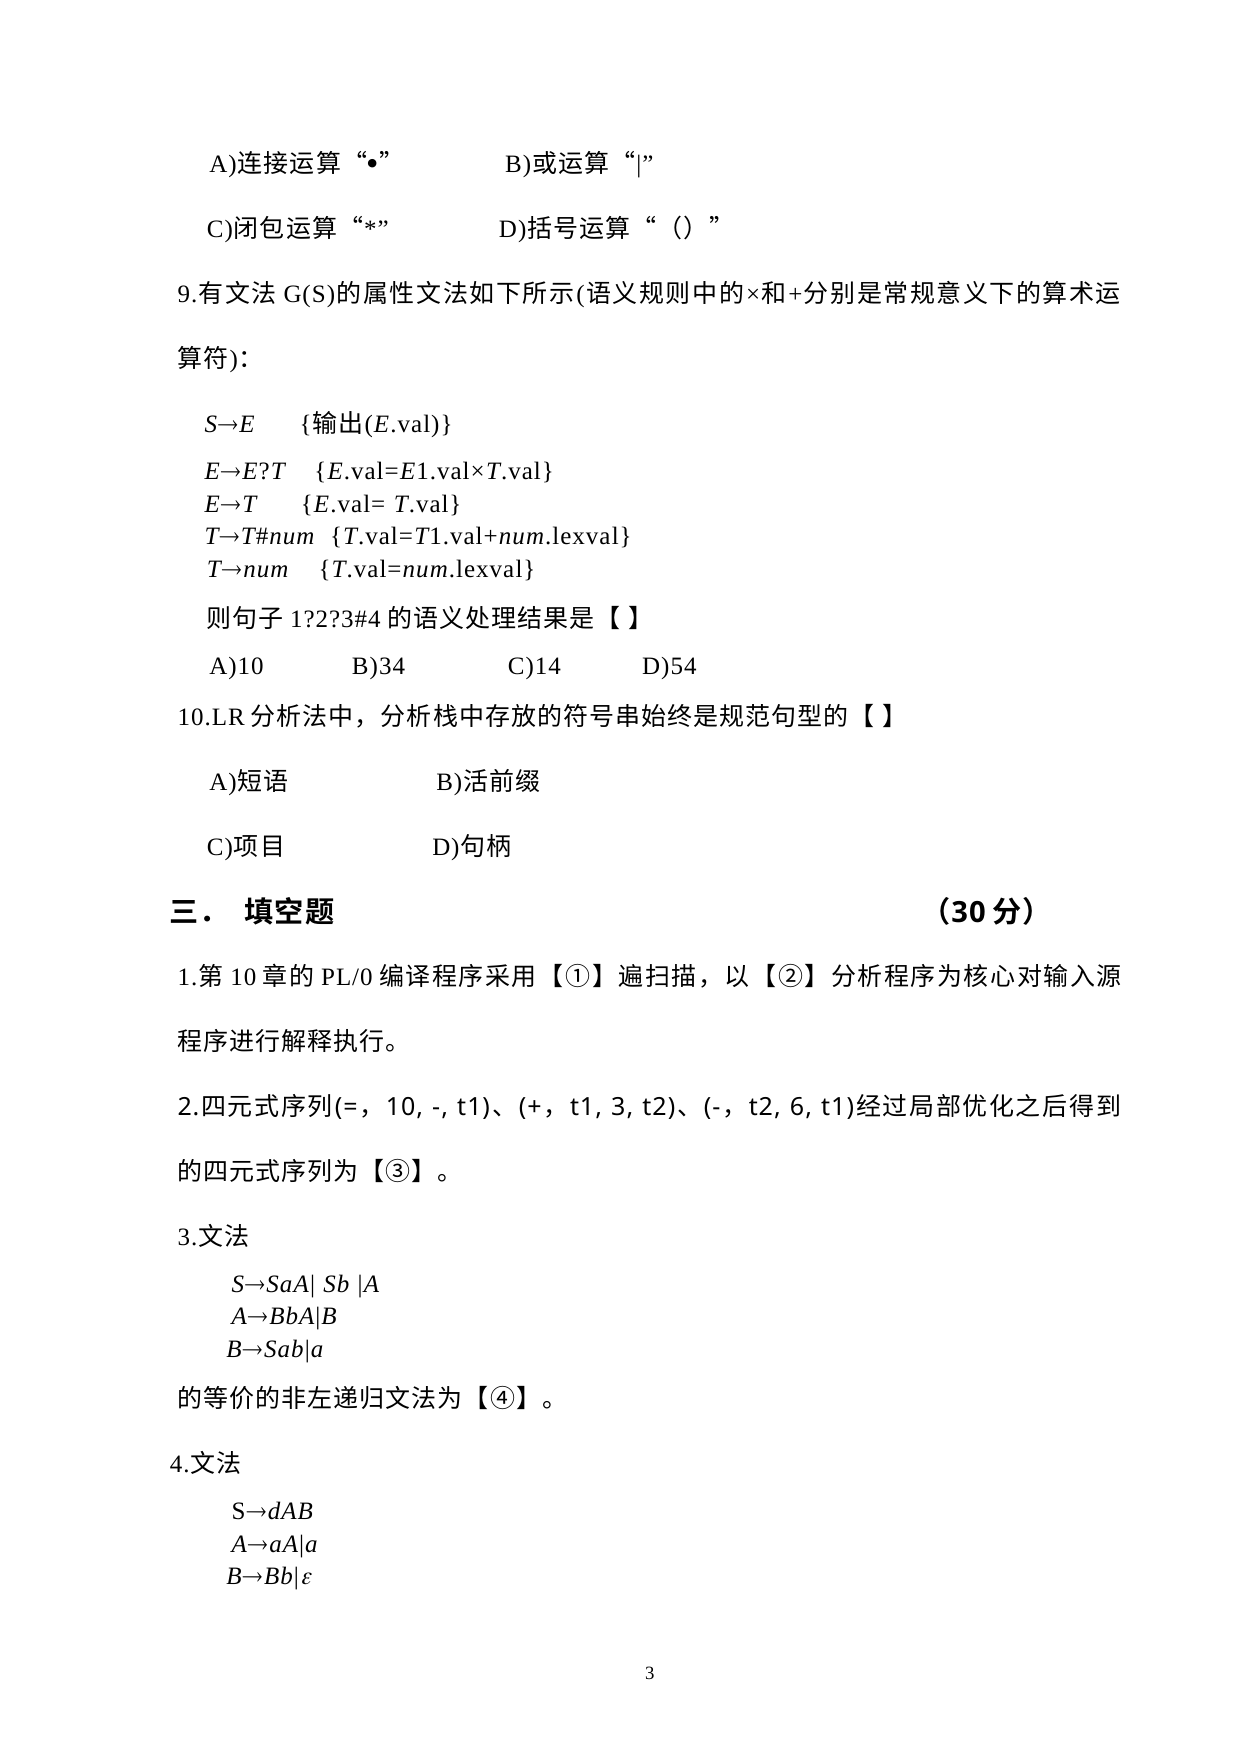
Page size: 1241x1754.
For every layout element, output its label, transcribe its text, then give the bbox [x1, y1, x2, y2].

list 填空题 （30分） [169, 877, 1087, 942]
text C)闭包运算“*” D)括号运算“（）” [207, 194, 1122, 259]
text Tnum {T.val=num.lexval} [207, 552, 1122, 584]
text 10.LR分析法中，分析栈中存放的符号串始终是规范句型的【 】 [177, 682, 1122, 747]
text BSab|a [199, 1332, 1122, 1364]
text C)项目 D)句柄 [207, 812, 1122, 877]
text 4.文法 [169, 1429, 1087, 1494]
text A)连接运算“” B)或运算“|” [177, 129, 1122, 194]
text SE {输出(E.val)} [177, 389, 1122, 454]
text ET {E.val= T.val} [177, 487, 1122, 519]
text 则句子1?2?3#4的语义处理结果是【 】 [207, 584, 1122, 649]
text A)短语 B)活前缀 [177, 747, 1122, 812]
text 的等价的非左递归文法为【④】。 [177, 1364, 1122, 1429]
text TT#num {T.val=T1.val+num.lexval} [177, 519, 1122, 552]
text ABbA|B [177, 1299, 1122, 1332]
text 3.文法 [177, 1202, 1122, 1267]
text AaA|a [177, 1527, 1122, 1559]
text BBb| [199, 1559, 1122, 1592]
text A)10 B)34 C)14 D)54 [177, 649, 1122, 682]
text 9.有文法G(S)的属性文法如下所示(语义规则中的×和+分别是常规意义下的算术运算符)： [177, 259, 1122, 389]
text SdAB [177, 1494, 1122, 1527]
text 1.第10章的PL/0编译程序采用【①】遍扫描，以【②】分析程序为核心对输入源程序进行解释执行。 [177, 942, 1122, 1072]
text EE?T {E.val=E1.val×T.val} [177, 454, 1122, 487]
text SSaA| Sb |A [177, 1267, 1122, 1299]
text 2.四元式序列(=，10, -, t1)、(+，t1, 3, t2)、(-，t2, 6, t1)经过局部优化之后得到的四元式序列为【③】。 [177, 1072, 1122, 1202]
